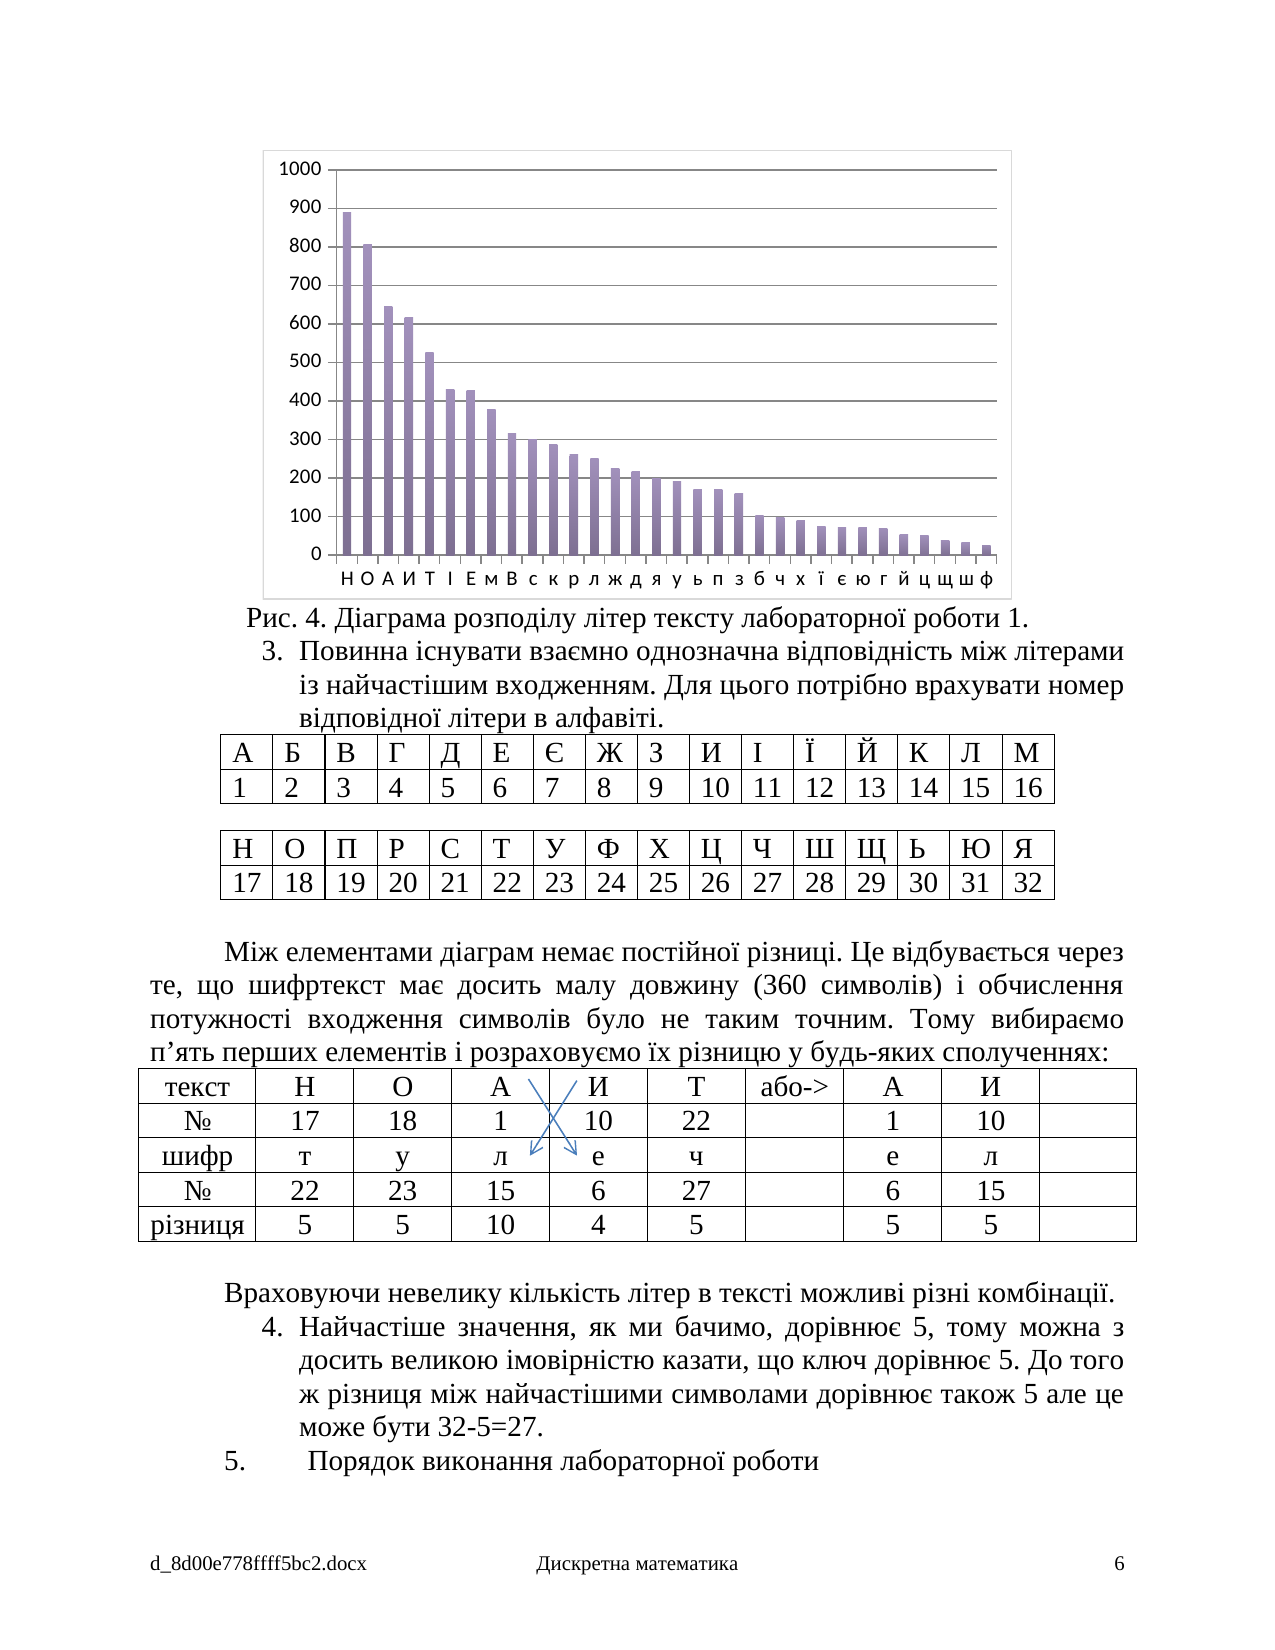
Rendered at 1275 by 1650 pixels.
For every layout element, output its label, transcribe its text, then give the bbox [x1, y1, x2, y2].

table_cell 31 [950, 866, 1002, 899]
table_cell [481, 804, 533, 830]
table_cell т [256, 1138, 353, 1172]
table_cell № [139, 1104, 255, 1137]
table_header Г [378, 735, 429, 769]
table_cell Ф [586, 831, 637, 864]
table_header Й [846, 735, 897, 769]
table_cell 16 [1003, 770, 1054, 803]
table_cell 8 [586, 770, 637, 803]
table_cell 27 [648, 1173, 745, 1206]
table_header З [638, 735, 689, 769]
table_header Н [256, 1069, 353, 1102]
table_cell 25 [638, 866, 689, 899]
table_cell 3 [326, 770, 377, 803]
text Рис. 4. Діаграма розподілу літер тексту лабораторної роботи 1. [150, 600, 1125, 633]
table_cell [377, 804, 429, 830]
table_cell 27 [742, 866, 793, 899]
table_cell 22 [482, 866, 533, 899]
table_header И [942, 1069, 1039, 1102]
table_header Є [534, 735, 585, 769]
table_cell [898, 804, 949, 830]
table_cell 15 [452, 1173, 549, 1206]
table_cell [585, 804, 637, 830]
table_cell 29 [846, 866, 897, 899]
text Враховуючи невелику кількість літер в тексті можливі різні комбінації. [150, 1275, 1125, 1309]
table_header А [844, 1069, 941, 1102]
table_cell Ш [794, 831, 845, 864]
table_cell [746, 1173, 843, 1206]
table_cell 10 [550, 1121, 563, 1137]
table_cell ч [648, 1138, 745, 1172]
table_cell 18 [273, 866, 324, 899]
table_cell 14 [898, 770, 949, 803]
table_cell 10 [555, 1104, 647, 1137]
table_cell л [942, 1138, 1039, 1172]
table_cell е [550, 1138, 647, 1172]
table_cell [746, 1138, 843, 1172]
table_cell О [273, 831, 324, 864]
table_cell 13 [846, 770, 897, 803]
table_cell Я [1003, 831, 1054, 864]
table_cell Ч [742, 831, 793, 864]
table_cell 6 [482, 770, 533, 803]
table_cell е [844, 1138, 941, 1172]
table_cell П [326, 831, 377, 864]
table_cell 6 [550, 1173, 647, 1206]
table_header И [690, 735, 741, 769]
table_header Т [648, 1069, 745, 1102]
table_cell Щ [846, 831, 897, 864]
table_header Д [430, 735, 481, 769]
table_header М [1003, 735, 1054, 769]
table_cell 5 [942, 1207, 1039, 1241]
table_cell 18 [354, 1104, 451, 1137]
table_cell 23 [354, 1173, 451, 1206]
table_cell 1 [452, 1104, 549, 1137]
table_cell 10 [452, 1207, 549, 1241]
table_cell [741, 804, 793, 830]
table_cell [325, 804, 377, 830]
table_cell 17 [221, 866, 272, 899]
table_cell 21 [430, 866, 481, 899]
table_cell 4 [550, 1207, 647, 1241]
table_cell 5 [256, 1207, 353, 1241]
table_cell 1 [221, 770, 272, 803]
table_cell [689, 804, 741, 830]
table_cell 5 [430, 770, 481, 803]
table_cell 23 [534, 866, 585, 899]
table_cell 2 [273, 770, 324, 803]
table_header К [898, 735, 949, 769]
table_cell [429, 804, 481, 830]
table_header Е [482, 735, 533, 769]
table_header Б [273, 735, 324, 769]
table_cell 22 [256, 1173, 353, 1206]
table_cell 5 [844, 1207, 941, 1241]
table_cell Ь [898, 831, 949, 864]
text Між елементами діаграм немає постійної різниці. Це відбувається через те, що шифртекст має досить малу довжину (360 символів) і обчислення потужності входження символів було не таким точним. Тому вибираємо п’ять перших елементів і розраховуємо їх різницю у будь-яких сполученнях: [150, 934, 1125, 1068]
table_cell 26 [690, 866, 741, 899]
table_header або-> [746, 1069, 843, 1102]
table_cell [638, 804, 689, 830]
table_cell Ц [690, 831, 741, 864]
table_cell 15 [950, 770, 1002, 803]
table_header А [452, 1069, 549, 1102]
table_cell у [354, 1138, 451, 1172]
table_header текст [139, 1069, 255, 1102]
table_header І [742, 735, 793, 769]
table_cell 7 [534, 770, 585, 803]
table_cell Н [221, 831, 272, 864]
table_cell 1 [844, 1104, 941, 1137]
list Найчастіше значення, як ми бачимо, дорівнює 5, тому можна з досить великою імовірністю казати, що ключ дорівнює 5. До того ж різниця між найчастішими символами дорівнює також 5 але це може бути 32-5=27. [261, 1309, 1125, 1443]
table_cell 10 [942, 1104, 1039, 1137]
table_cell [1040, 1207, 1136, 1241]
table_header И [550, 1069, 647, 1102]
table_cell шифр [139, 1138, 255, 1172]
table_cell [1040, 1138, 1136, 1172]
table_cell [1040, 1104, 1136, 1137]
list Порядок виконання лабораторної роботи [150, 1443, 1125, 1477]
table_cell 11 [742, 770, 793, 803]
table_cell [794, 804, 845, 830]
table_header Л [950, 735, 1002, 769]
table_cell 5 [354, 1207, 451, 1241]
table_header В [326, 735, 377, 769]
table_cell Х [638, 831, 689, 864]
table_cell 19 [326, 866, 377, 899]
table_cell 17 [256, 1104, 353, 1137]
table_header А [221, 735, 272, 769]
table_cell л [452, 1138, 549, 1172]
table_cell 12 [794, 770, 845, 803]
table_cell 20 [378, 866, 429, 899]
table_cell У [534, 831, 585, 864]
table_cell 28 [794, 866, 845, 899]
table_cell Ю [950, 831, 1002, 864]
table_cell 5 [648, 1207, 745, 1241]
list Повинна існувати взаємно однозначна відповідність між літерами із найчастішим входженням. Для цього потрібно врахувати номер відповідної літери в алфавіті. [261, 633, 1125, 734]
table_cell [1002, 804, 1054, 830]
table_cell 22 [648, 1104, 745, 1137]
table_cell 4 [378, 770, 429, 803]
table_cell Т [482, 831, 533, 864]
table_cell № [139, 1173, 255, 1206]
table_cell 15 [942, 1173, 1039, 1206]
table_header Ж [586, 735, 637, 769]
table_cell [221, 804, 273, 830]
table_cell [746, 1104, 843, 1137]
table_cell різниця [139, 1207, 255, 1241]
table_cell 9 [638, 770, 689, 803]
table_cell 6 [844, 1173, 941, 1206]
table_cell 32 [1003, 866, 1054, 899]
table_header О [354, 1069, 451, 1102]
table_cell 24 [586, 866, 637, 899]
table_header Ї [794, 735, 845, 769]
table_cell [273, 804, 325, 830]
table_cell [746, 1207, 843, 1241]
table_cell [1040, 1173, 1136, 1206]
table_cell [533, 804, 585, 830]
table_header [1040, 1069, 1136, 1102]
table_cell 10 [690, 770, 741, 803]
table_cell 30 [898, 866, 949, 899]
table_cell С [430, 831, 481, 864]
table_cell [950, 804, 1002, 830]
table_cell [845, 804, 897, 830]
table_cell Р [378, 831, 429, 864]
